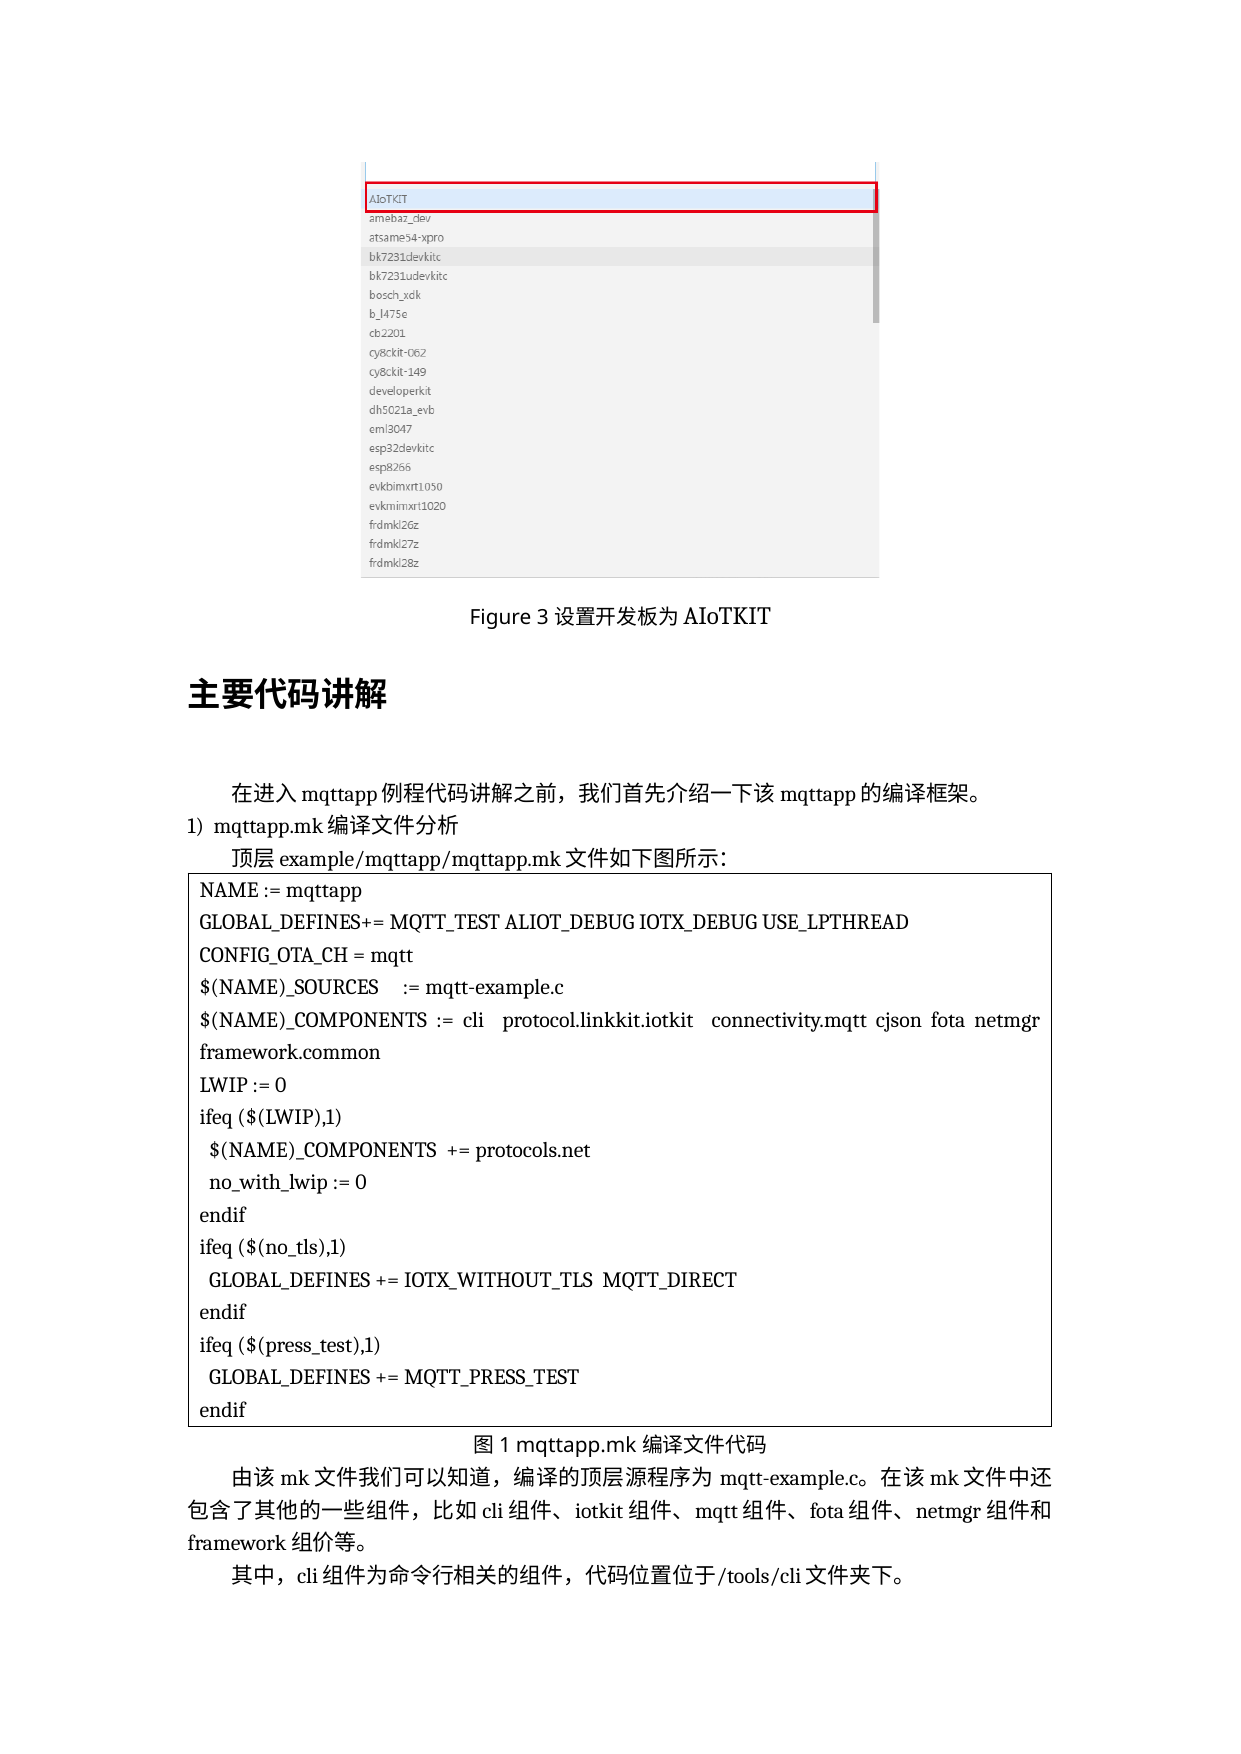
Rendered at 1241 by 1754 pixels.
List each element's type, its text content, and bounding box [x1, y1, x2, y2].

text 顶层example/mqttapp/mqttapp.mk文件如下图所示： [187, 840, 1053, 873]
text 在进入mqttapp例程代码讲解之前，我们首先介绍一下该mqttapp的编译框架。 [187, 775, 1053, 808]
text 由该mk文件我们可以知道，编译的顶层源程序为mqtt-example.c。在该mk文件中还包含了其他的一些组件，比如cli组件、iotkit组件、mqtt组件、fota组件、netmgr组件和framework组价等。 [187, 1460, 1053, 1557]
text 1) mqttapp.mk编译文件分析 [187, 808, 1053, 840]
text Figure 3 设置开发板为AIoTKIT [187, 599, 1053, 632]
text 其中，cli组件为命令行相关的组件，代码位置位于/tools/cli文件夹下。 [187, 1557, 1053, 1590]
text 主要代码讲解 [187, 659, 1053, 724]
picture [360, 162, 880, 578]
table_header NAME := mqttapp GLOBAL_DEFINES+= MQTT_TEST ALIOT_DEBUG IOTX_DEBUG USE_LPTHREAD CONFIG_OTA_CH = mqtt $(NAME)_SOURCES := mqtt-example.c $(NAME)_COMPONENTS := cli protocol.linkkit.iotkit connectivity.mqtt cjson fota netmgr framework.common LWIP := 0 ifeq ($(LWIP),1) $(NAME)_COMPONENTS += protocols.net no_with_lwip := 0 endif ifeq ($(no_tls),1) GLOBAL_DEFINES += IOTX_WITHOUT_TLS MQTT_DIRECT endif ifeq ($(press_test),1) GLOBAL_DEFINES += MQTT_PRESS_TEST endif [189, 874, 1051, 1426]
